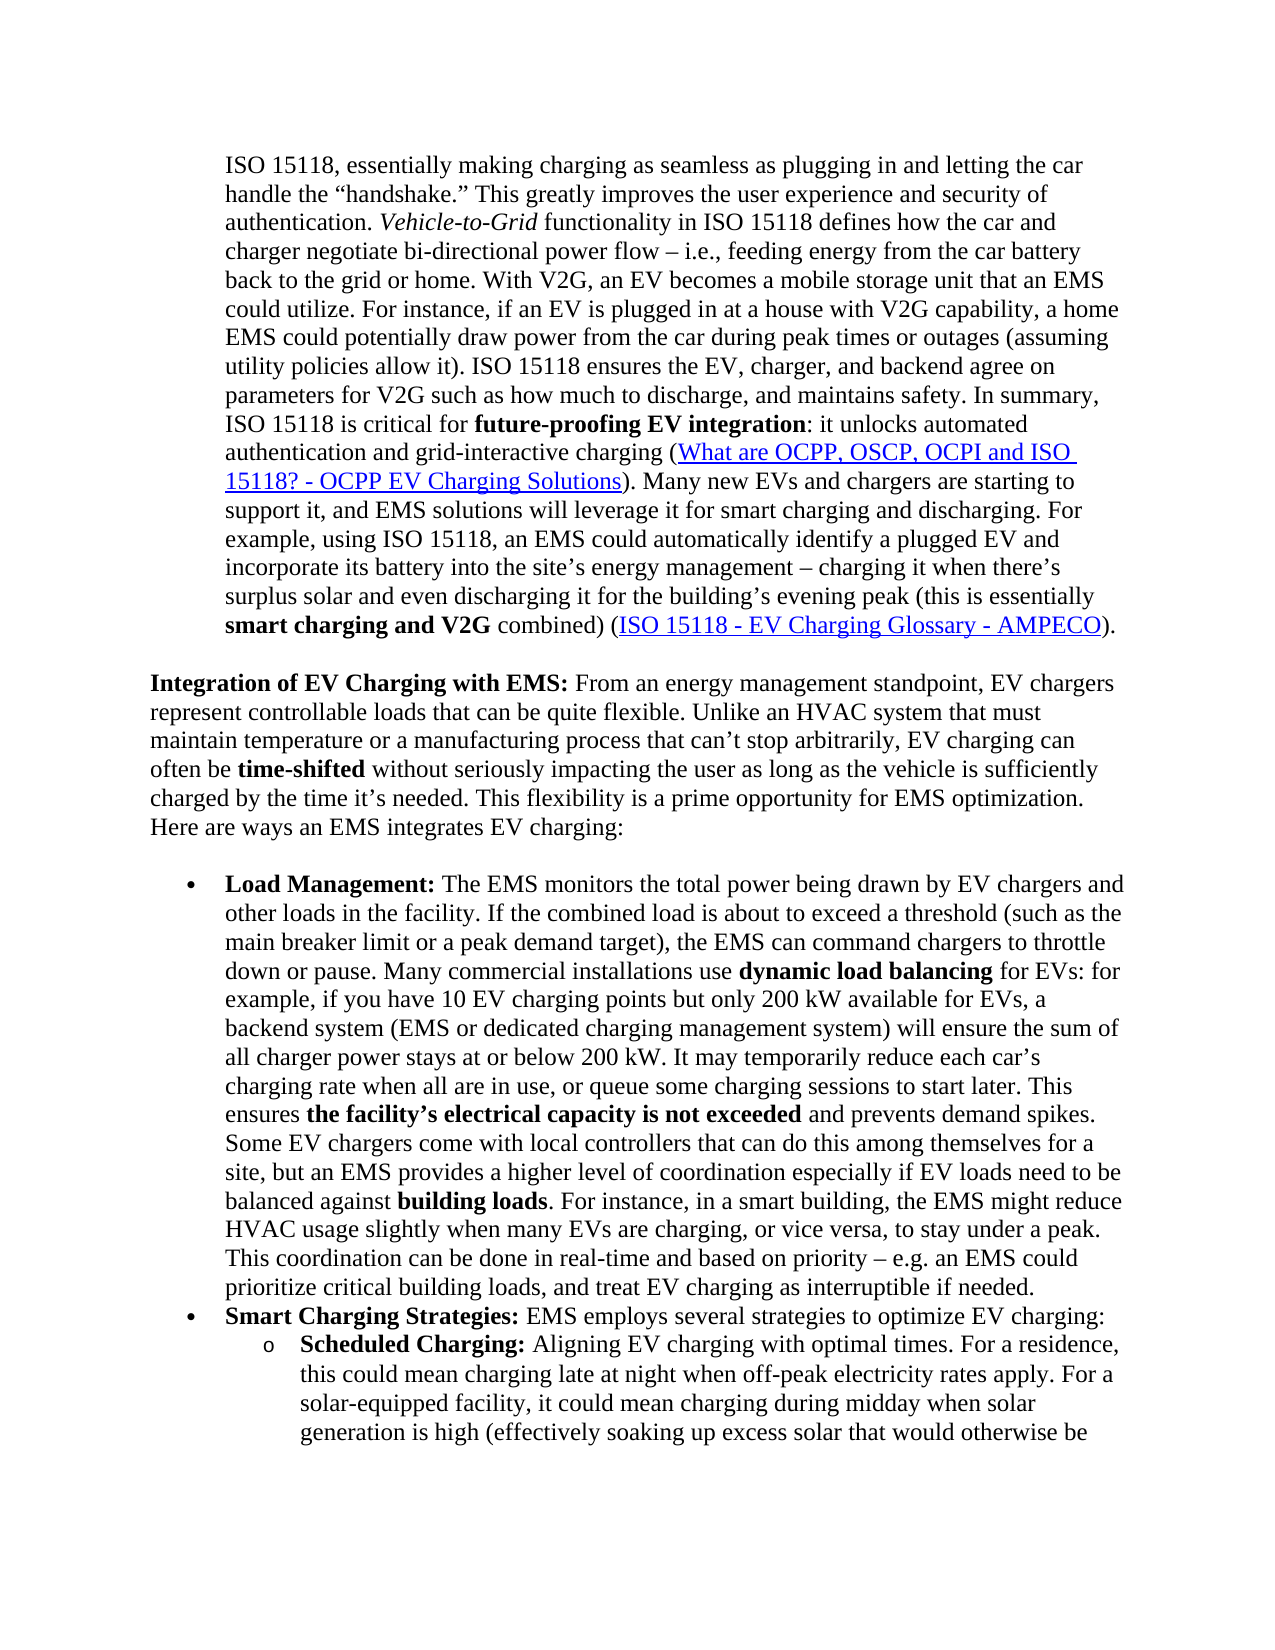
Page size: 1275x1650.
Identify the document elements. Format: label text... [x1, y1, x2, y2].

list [187, 150, 1125, 639]
text Integration of EV Charging with EMS: From an energy management standpoint, EV chargers represent controllable loads that can be quite flexible. Unlike an HVAC system that must maintain temperature or a manufacturing process that can’t stop arbitrarily, EV charging can often be time-shifted without seriously impacting the user as long as the vehicle is sufficiently charged by the time it’s needed. This flexibility is a prime opportunity for EMS optimization. Here are ways an EMS integrates EV charging: [150, 668, 1125, 840]
list Load Management: The EMS monitors the total power being drawn by EV chargers and other loads in the facility. If the combined load is about to exceed a threshold (such as the main breaker limit or a peak demand target), the EMS can command chargers to throttle down or pause. Many commercial installations use dynamic load balancing for EVs: for example, if you have 10 EV charging points but only 200 kW available for EVs, a backend system (EMS or dedicated charging management system) will ensure the sum of all charger power stays at or below 200 kW. It may temporarily reduce each car’s charging rate when all are in use, or queue some charging sessions to start later. This ensures the facility’s electrical capacity is not exceeded and prevents demand spikes. Some EV chargers come with local controllers that can do this among themselves for a site, but an EMS provides a higher level of coordination especially if EV loads need to be balanced against building loads. For instance, in a smart building, the EMS might reduce HVAC usage slightly when many EVs are charging, or vice versa, to stay under a peak. This coordination can be done in real-time and based on priority – e.g. an EMS could prioritize critical building loads, and treat EV charging as interruptible if needed. [187, 869, 1125, 1301]
list Smart Charging Strategies: EMS employs several strategies to optimize EV charging: [187, 1301, 1125, 1329]
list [262, 1329, 1125, 1445]
